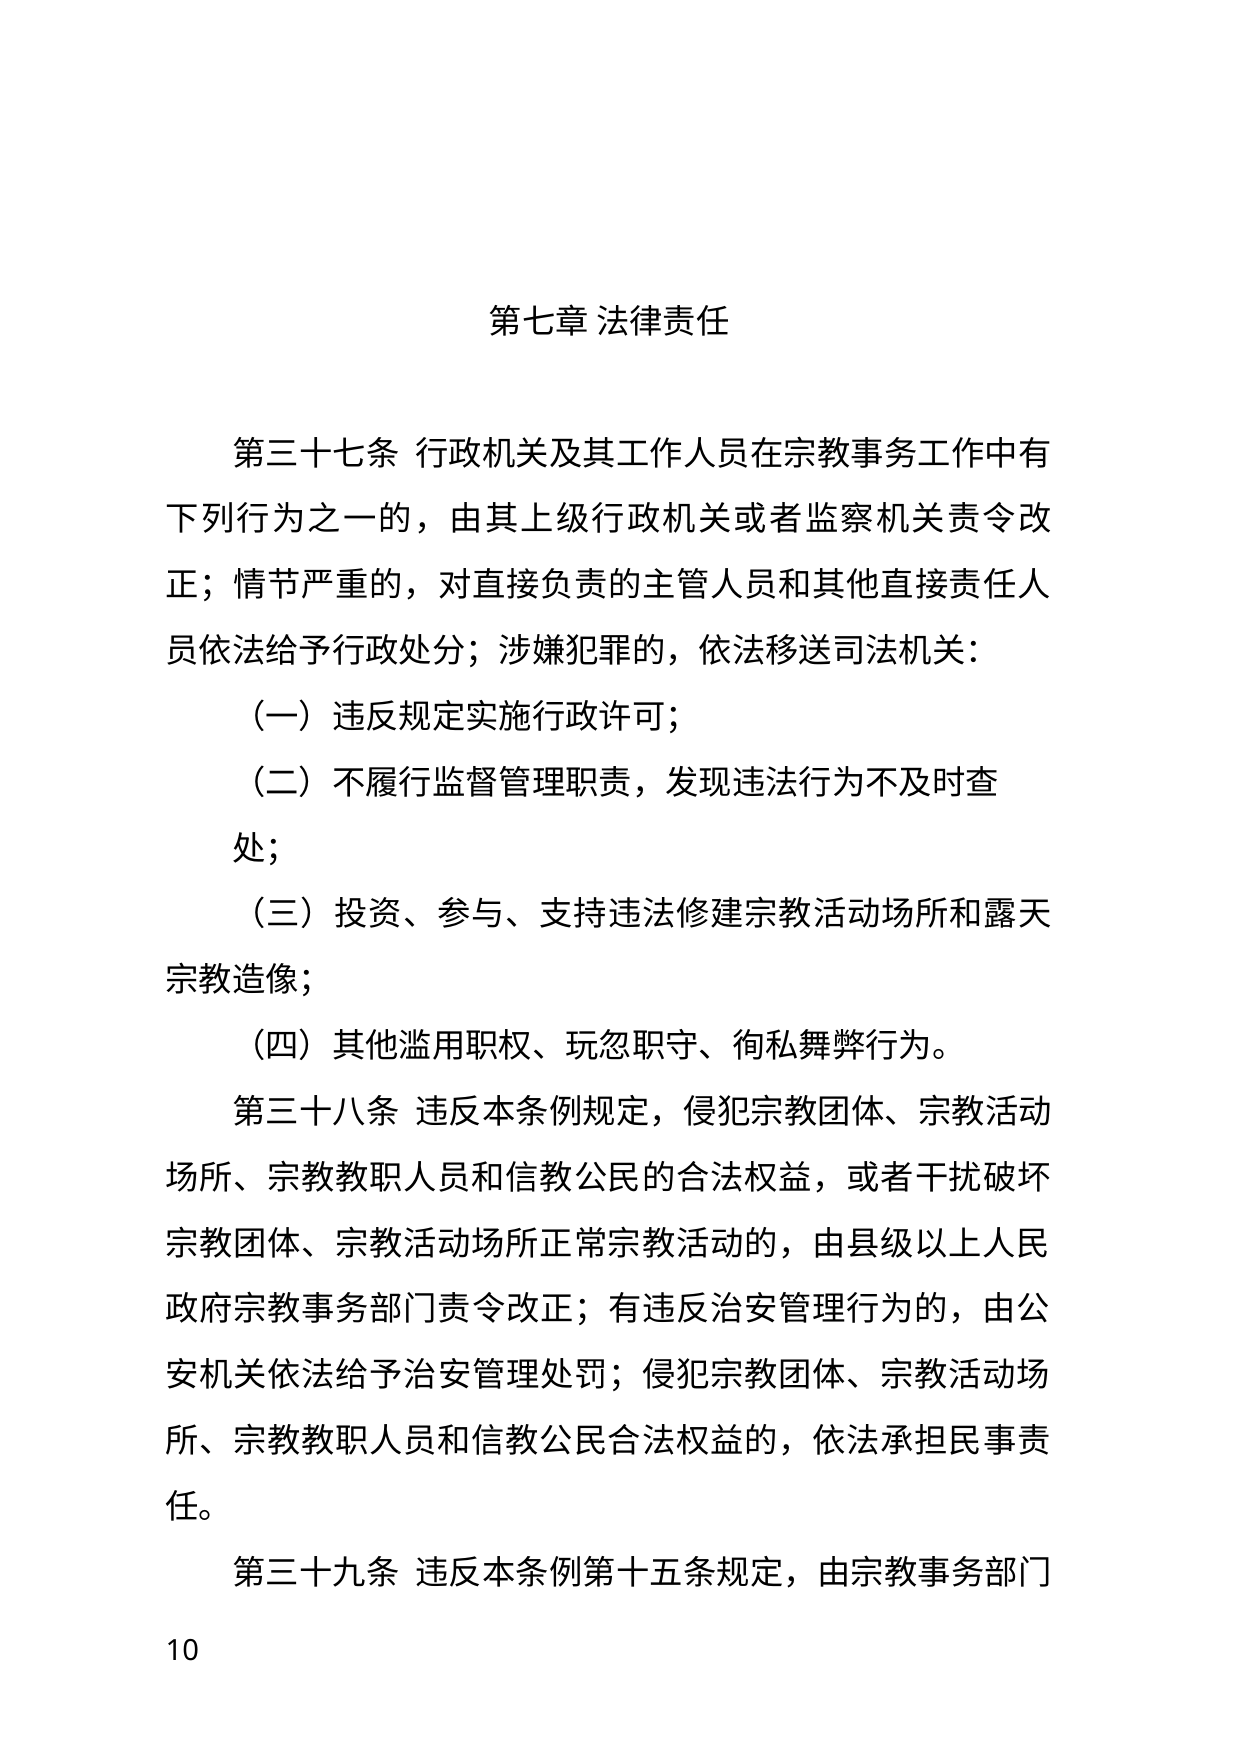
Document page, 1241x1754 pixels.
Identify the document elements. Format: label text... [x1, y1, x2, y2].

text （一）违反规定实施行政许可； [232, 681, 1052, 747]
text （四）其他滥用职权、玩忽职守、徇私舞弊行为。 [232, 1010, 1052, 1076]
text 第七章 法律责任 [165, 286, 1052, 352]
text 第三十七条 行政机关及其工作人员在宗教事务工作中有下列行为之一的，由其上级行政机关或者监察机关责令改正；情节严重的，对直接负责的主管人员和其他直接责任人员依法给予行政处分；涉嫌犯罪的，依法移送司法机关： [165, 417, 1052, 681]
text 第三十八条 违反本条例规定，侵犯宗教团体、宗教活动场所、宗教教职人员和信教公民的合法权益，或者干扰破坏宗教团体、宗教活动场所正常宗教活动的，由县级以上人民政府宗教事务部门责令改正；有违反治安管理行为的，由公安机关依法给予治安管理处罚；侵犯宗教团体、宗教活动场所、宗教教职人员和信教公民合法权益的，依法承担民事责任。 [165, 1076, 1052, 1537]
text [165, 1537, 1052, 1602]
text （三）投资、参与、支持违法修建宗教活动场所和露天宗教造像； [165, 878, 1052, 1010]
text （二）不履行监督管理职责，发现违法行为不及时查处； [232, 747, 1052, 878]
